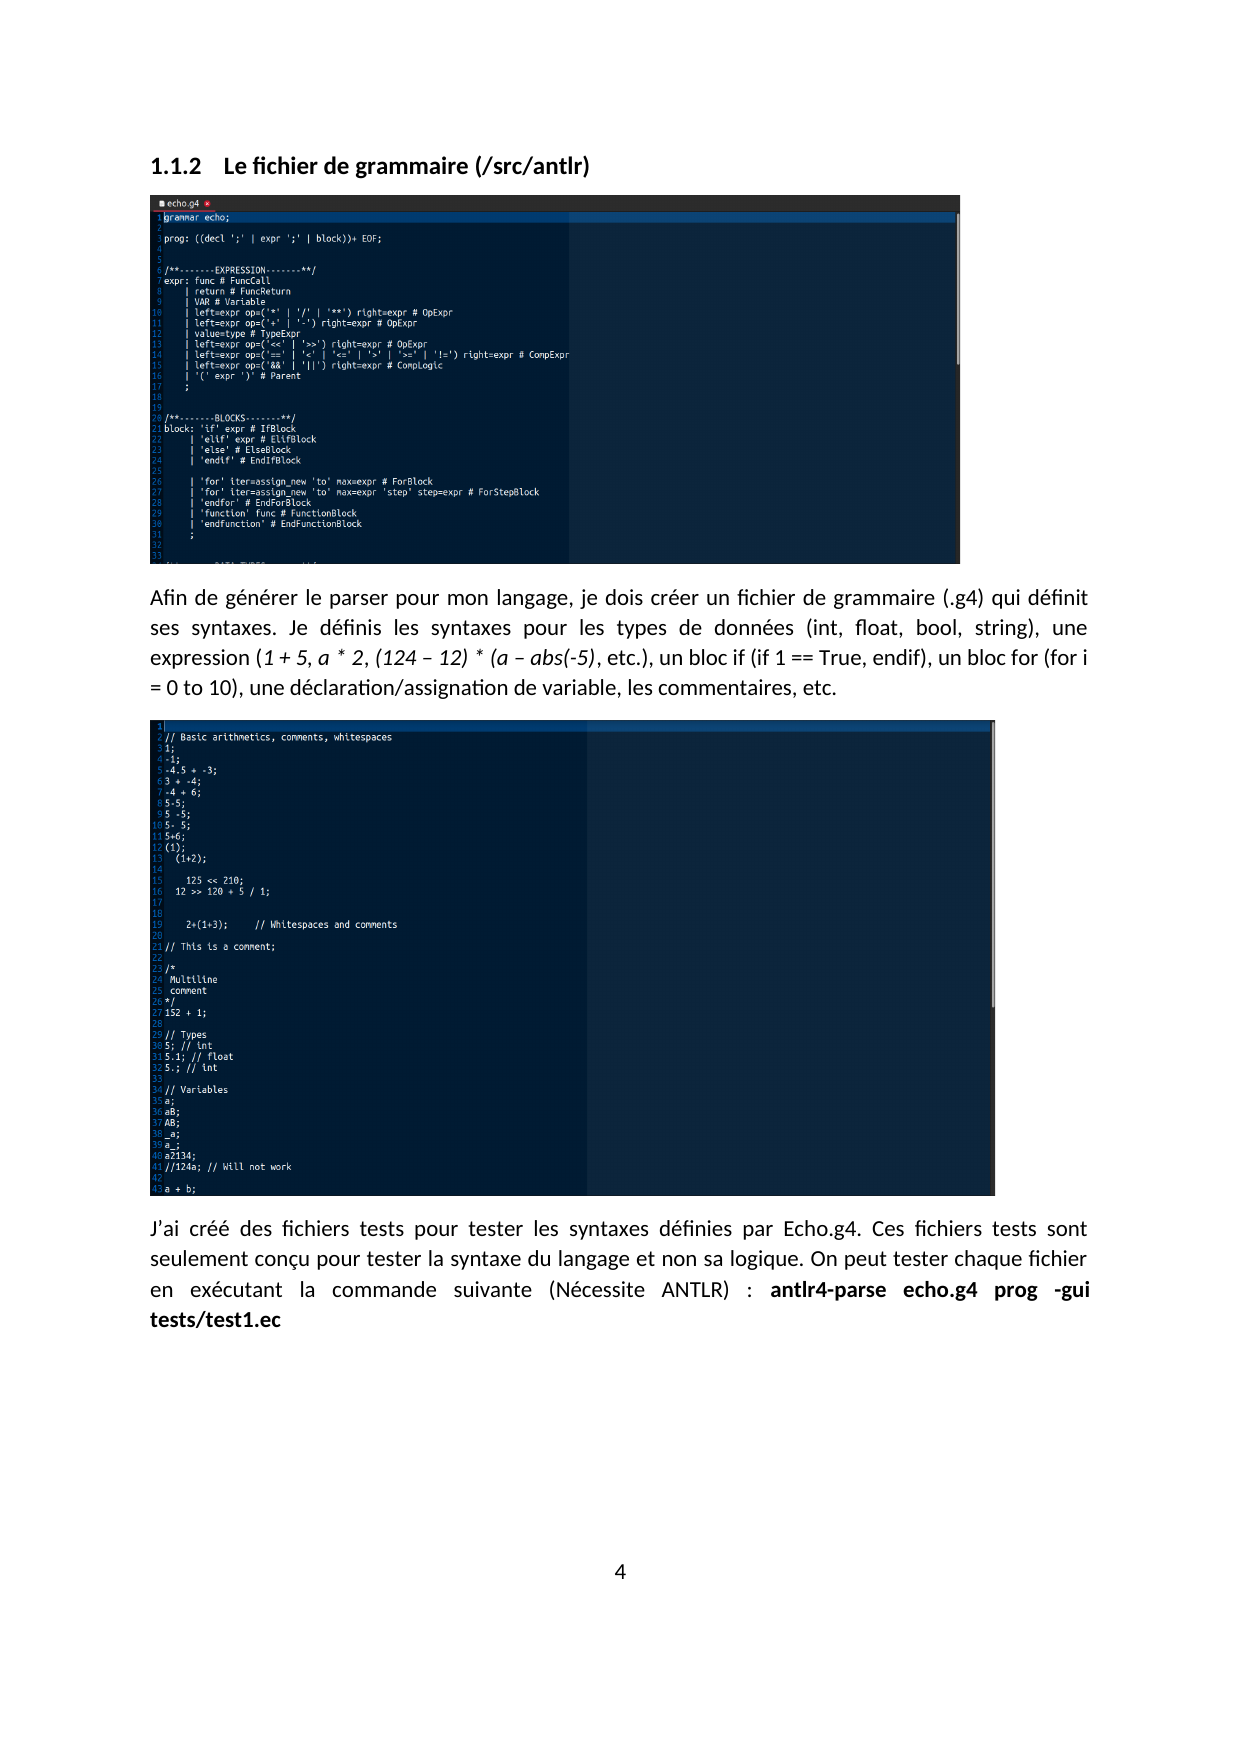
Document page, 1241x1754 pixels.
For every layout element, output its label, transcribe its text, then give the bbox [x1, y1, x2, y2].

text Afin de générer le parser pour mon langage, je dois créer un fichier de grammaire (.g4) qui définit ses syntaxes. Je définis les syntaxes pour les types de données (int, float, bool, string), une expression (1 + 5, a * 2, (124 – 12) * (a – abs(-5), etc.), un bloc if (if 1 == True, endif), un bloc for (for i = 0 to 10), une déclaration/assignation de variable, les commentaires, etc. [150, 583, 1090, 701]
picture [150, 195, 961, 564]
subtitle Le fichier de grammaire (/src/antlr) [150, 150, 1090, 181]
picture [150, 720, 996, 1196]
text J’ai créé des fichiers tests pour tester les syntaxes définies par Echo.g4. Ces fichiers tests sont seulement conçu pour tester la syntaxe du langage et non sa logique. On peut tester chaque fichier en exécutant la commande suivante (Nécessite ANTLR) : antlr4-parse echo.g4 prog -gui tests/test1.ec [150, 1214, 1090, 1333]
